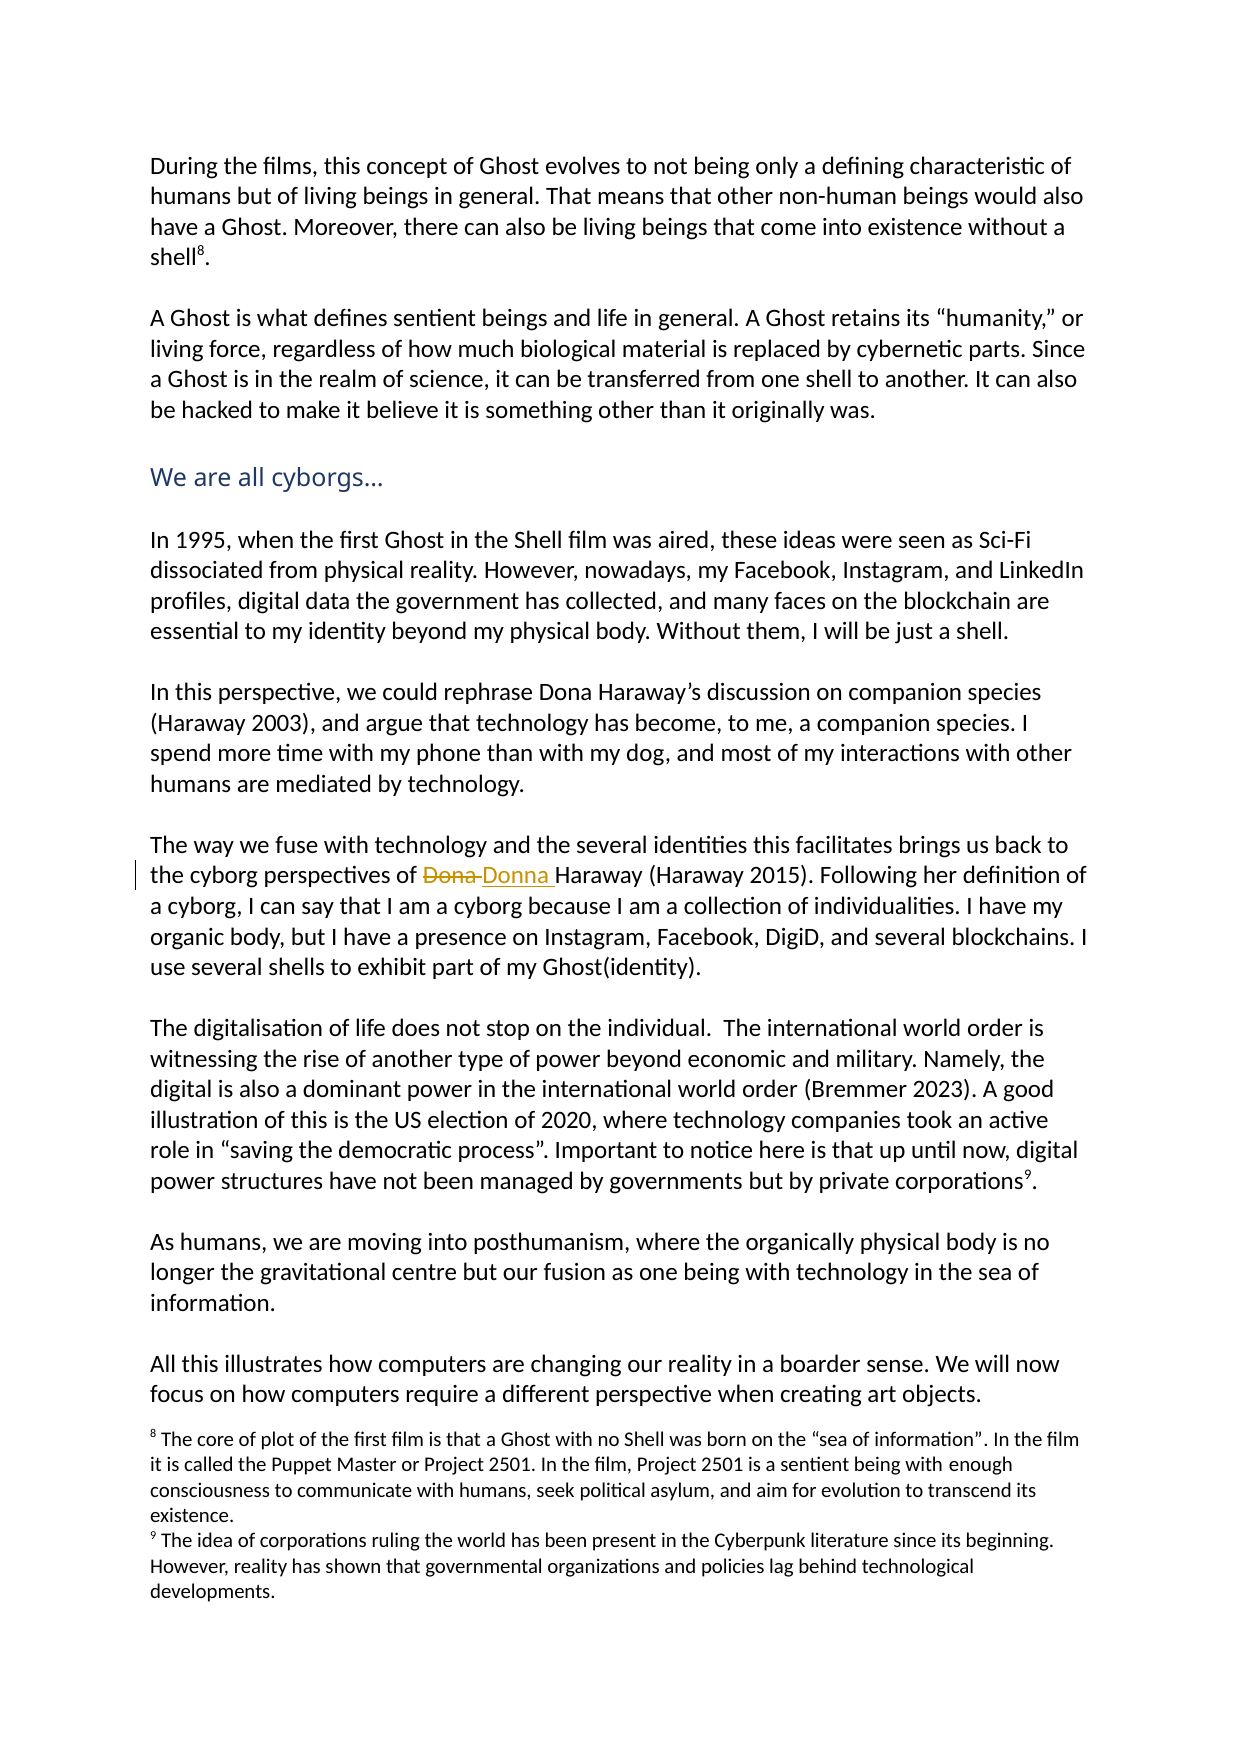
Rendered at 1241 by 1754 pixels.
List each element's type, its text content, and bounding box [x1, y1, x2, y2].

text The digitalisation of life does not stop on the individual. The international world order is witnessing the rise of another type of power beyond economic and military. Namely, the digital is also a dominant power in the international world order . A good illustration of this is the US election of 2020, where technology companies took an active role in “saving the democratic process”. Important to notice here is that up until now, digital power structures have not been managed by governments but by private corporations. [150, 1012, 1090, 1195]
text During the films, this concept of Ghost evolves to not being only a defining characteristic of humans but of living beings in general. That means that other non-human beings would also have a Ghost. Moreover, there can also be living beings that come into existence without a shell. [150, 150, 1090, 272]
text As humans, we are moving into posthumanism, where the organically physical body is no longer the gravitational centre but our fusion as one being with technology in the sea of information. [150, 1226, 1090, 1317]
subtitle We are all cyborgs… [150, 459, 1090, 493]
text All this illustrates how computers are changing our reality in a boarder sense. We will now focus on how computers require a different perspective when creating art objects. [150, 1348, 1090, 1409]
text In 1995, when the first Ghost in the Shell film was aired, these ideas were seen as Sci-Fi dissociated from physical reality. However, nowadays, my Facebook, Instagram, and LinkedIn profiles, digital data the government has collected, and many faces on the blockchain are essential to my identity beyond my physical body. Without them, I will be just a shell. [150, 524, 1090, 646]
text The way we fuse with technology and the several identities this facilitates brings us back to the cyborg perspectives of Haraway . Following her definition of a cyborg, I can say that I am a cyborg because I am a collection of individualities. I have my organic body, but I have a presence on Instagram, Facebook, DigiD, and several blockchains. I use several shells to exhibit part of my Ghost(identity). [150, 829, 1090, 982]
text In this perspective, we could rephrase Dona Haraway’s discussion on companion species , and argue that technology has become, to me, a companion species. I spend more time with my phone than with my dog, and most of my interactions with other humans are mediated by technology. [150, 677, 1090, 799]
text A Ghost is what defines sentient beings and life in general. A Ghost retains its “humanity,” or living force, regardless of how much biological material is replaced by cybernetic parts. Since a Ghost is in the realm of science, it can be transferred from one shell to another. It can also be hacked to make it believe it is something other than it originally was. [150, 303, 1090, 425]
